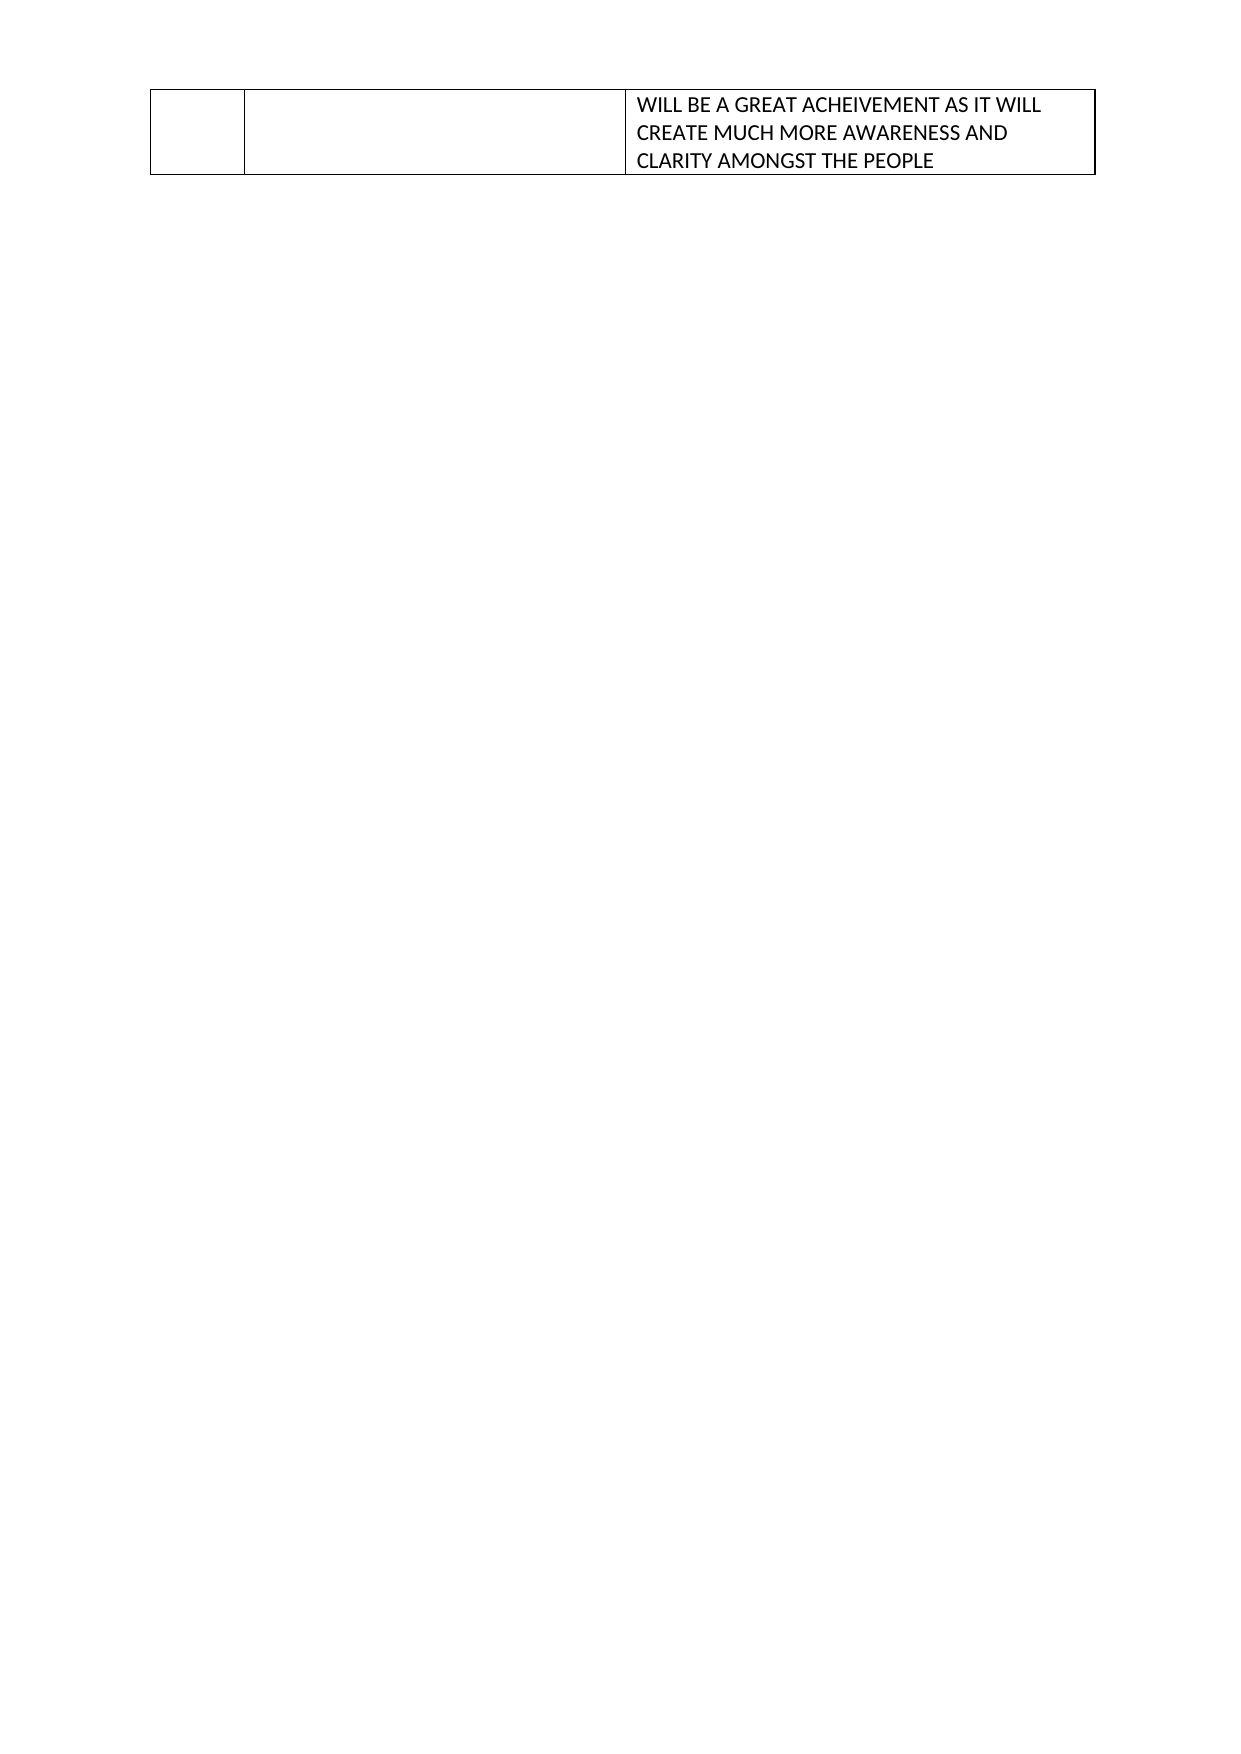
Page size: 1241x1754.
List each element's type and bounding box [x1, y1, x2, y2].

table_cell [245, 90, 625, 174]
table_cell [626, 90, 1094, 174]
table_cell [151, 90, 244, 174]
